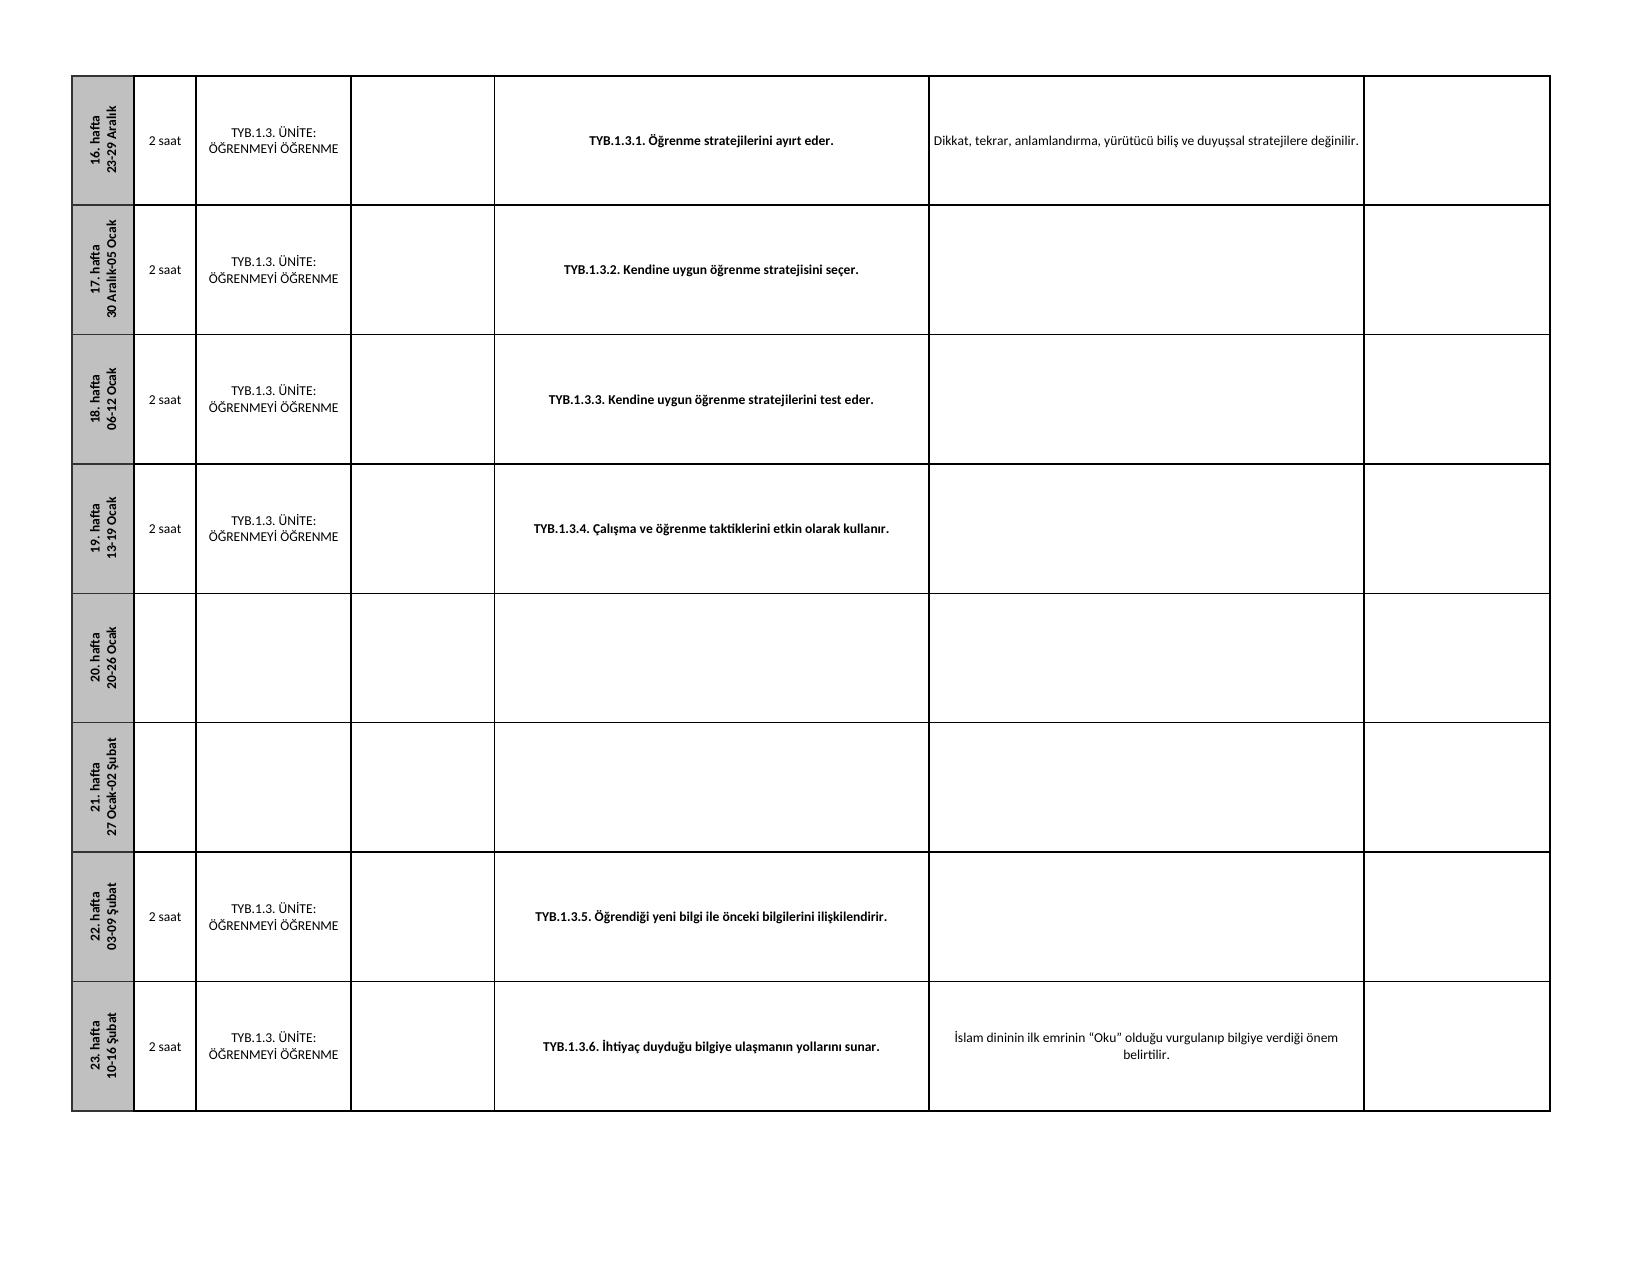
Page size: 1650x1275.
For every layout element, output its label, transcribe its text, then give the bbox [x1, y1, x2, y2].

table_cell 19. hafta 13-19 Ocak [73, 465, 133, 592]
table_cell TYB.1.3. ÜNİTE: ÖĞRENMEYİ ÖĞRENME [197, 206, 350, 334]
table_cell [930, 594, 1363, 722]
table_cell TYB.1.3. ÜNİTE: ÖĞRENMEYİ ÖĞRENME [197, 335, 350, 463]
table_cell [352, 77, 494, 204]
table_cell TYB.1.3.3. Kendine uygun öğrenme stratejilerini test eder. [495, 335, 928, 463]
table_cell 2 saat [135, 982, 195, 1110]
table_cell 18. hafta 06-12 Ocak [73, 335, 133, 463]
table_cell TYB.1.3.1. Öğrenme stratejilerini ayırt eder. [495, 77, 928, 204]
table_cell 23. hafta 10-16 Şubat [73, 982, 133, 1110]
table_cell 17. hafta 30 Aralık-05 Ocak [73, 206, 133, 334]
table_cell 2 saat [135, 206, 195, 334]
table_cell [930, 206, 1363, 334]
table_cell [930, 853, 1363, 981]
table_cell TYB.1.3.6. İhtiyaç duyduğu bilgiye ulaşmanın yollarını sunar. [495, 982, 928, 1110]
table_cell [135, 594, 195, 722]
table_cell TYB.1.3. ÜNİTE: ÖĞRENMEYİ ÖĞRENME [197, 853, 350, 981]
table_cell 21. hafta 27 Ocak-02 Şubat [73, 723, 133, 851]
table_cell [352, 335, 494, 463]
table_cell [352, 465, 494, 592]
table_cell TYB.1.3.5. Öğrendiği yeni bilgi ile önceki bilgilerini ilişkilendirir. [495, 853, 928, 981]
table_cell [197, 982, 350, 1110]
table_cell 2 saat [135, 335, 195, 463]
table_cell [197, 723, 350, 851]
table_cell 20. hafta 20-26 Ocak [73, 594, 133, 722]
table_cell [495, 723, 928, 851]
table_cell TYB.1.3.4. Çalışma ve öğrenme taktiklerini etkin olarak kullanır. [495, 465, 928, 592]
table_cell İslam dininin ilk emrinin “Oku” olduğu vurgulanıp bilgiye verdiği önem belirtilir. [930, 982, 1363, 1110]
table_cell [1365, 982, 1549, 1110]
table_cell [930, 465, 1363, 592]
table_cell 2 saat [135, 853, 195, 981]
table_cell [352, 982, 494, 1110]
table_cell 2 saat [135, 77, 195, 204]
table_cell TYB.1.3. ÜNİTE: ÖĞRENMEYİ ÖĞRENME [197, 77, 350, 204]
table_cell [135, 723, 195, 851]
table_cell [1365, 594, 1549, 722]
table_cell [930, 335, 1363, 463]
table_cell TYB.1.3. ÜNİTE: ÖĞRENMEYİ ÖĞRENME [197, 465, 350, 592]
table_cell [352, 594, 494, 722]
table_cell 16. hafta 23-29 Aralık [73, 77, 133, 204]
table_cell Dikkat, tekrar, anlamlandırma, yürütücü biliş ve duyuşsal stratejilere değinilir. [930, 77, 1363, 204]
table_cell TYB.1.3.2. Kendine uygun öğrenme stratejisini seçer. [495, 206, 928, 334]
table_cell [930, 723, 1363, 851]
table_cell [352, 206, 494, 334]
table_cell [352, 853, 494, 981]
table_cell 22. hafta 03-09 Şubat [73, 853, 133, 981]
table_cell [1365, 335, 1549, 463]
table_cell 2 saat [135, 465, 195, 592]
table_cell [197, 594, 350, 722]
table_cell [1365, 465, 1549, 592]
table_cell [495, 594, 928, 722]
table_cell [352, 723, 494, 851]
table_cell [1365, 206, 1549, 334]
table_cell [1365, 853, 1549, 981]
table_cell [1365, 77, 1549, 204]
table_cell [1365, 723, 1549, 851]
